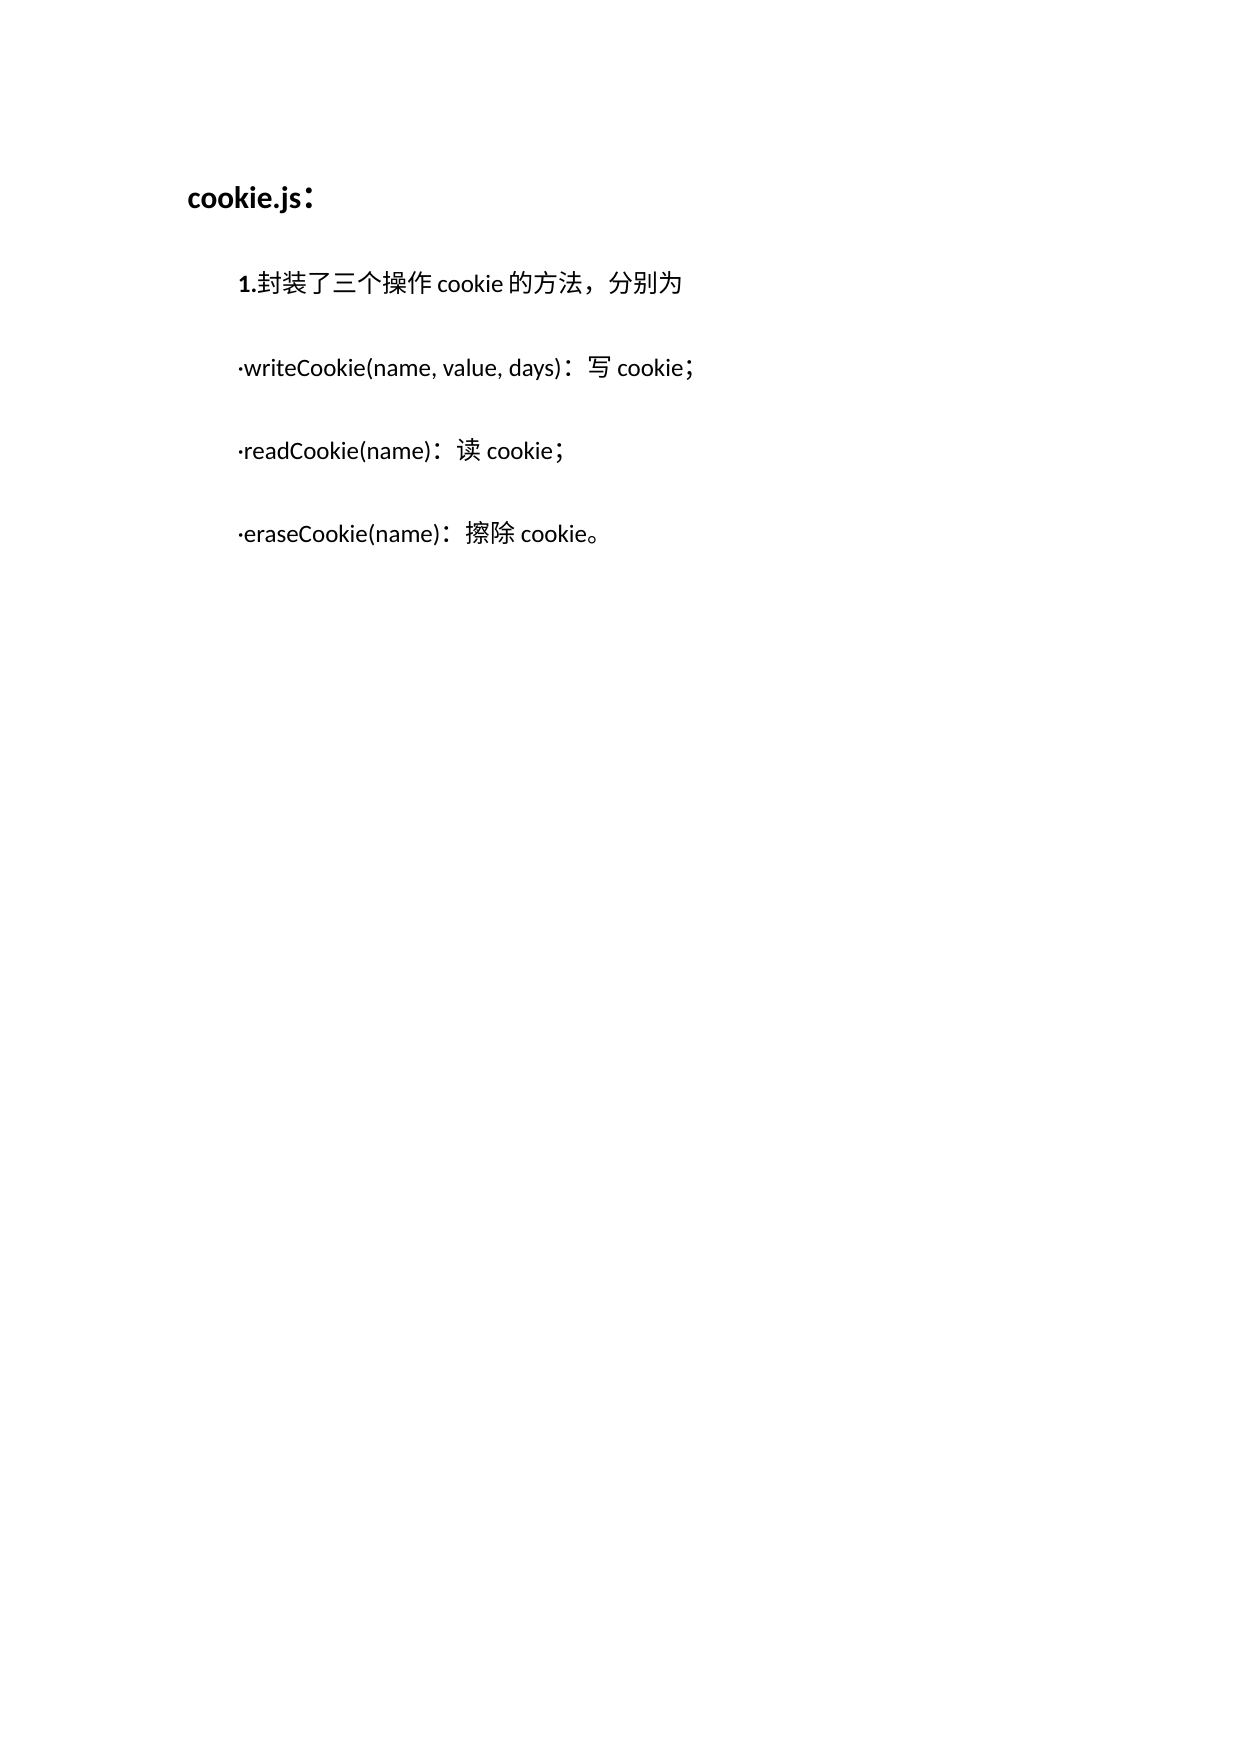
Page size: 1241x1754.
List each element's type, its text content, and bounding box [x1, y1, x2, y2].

text cookie.js： [187, 162, 1053, 227]
text ·eraseCookie(name)：擦除cookie。 [187, 499, 1053, 564]
text ·writeCookie(name, value, days)：写cookie； [187, 333, 1053, 398]
text 1.封装了三个操作cookie的方法，分别为 [187, 249, 1053, 314]
text ·readCookie(name)：读cookie； [187, 416, 1053, 481]
